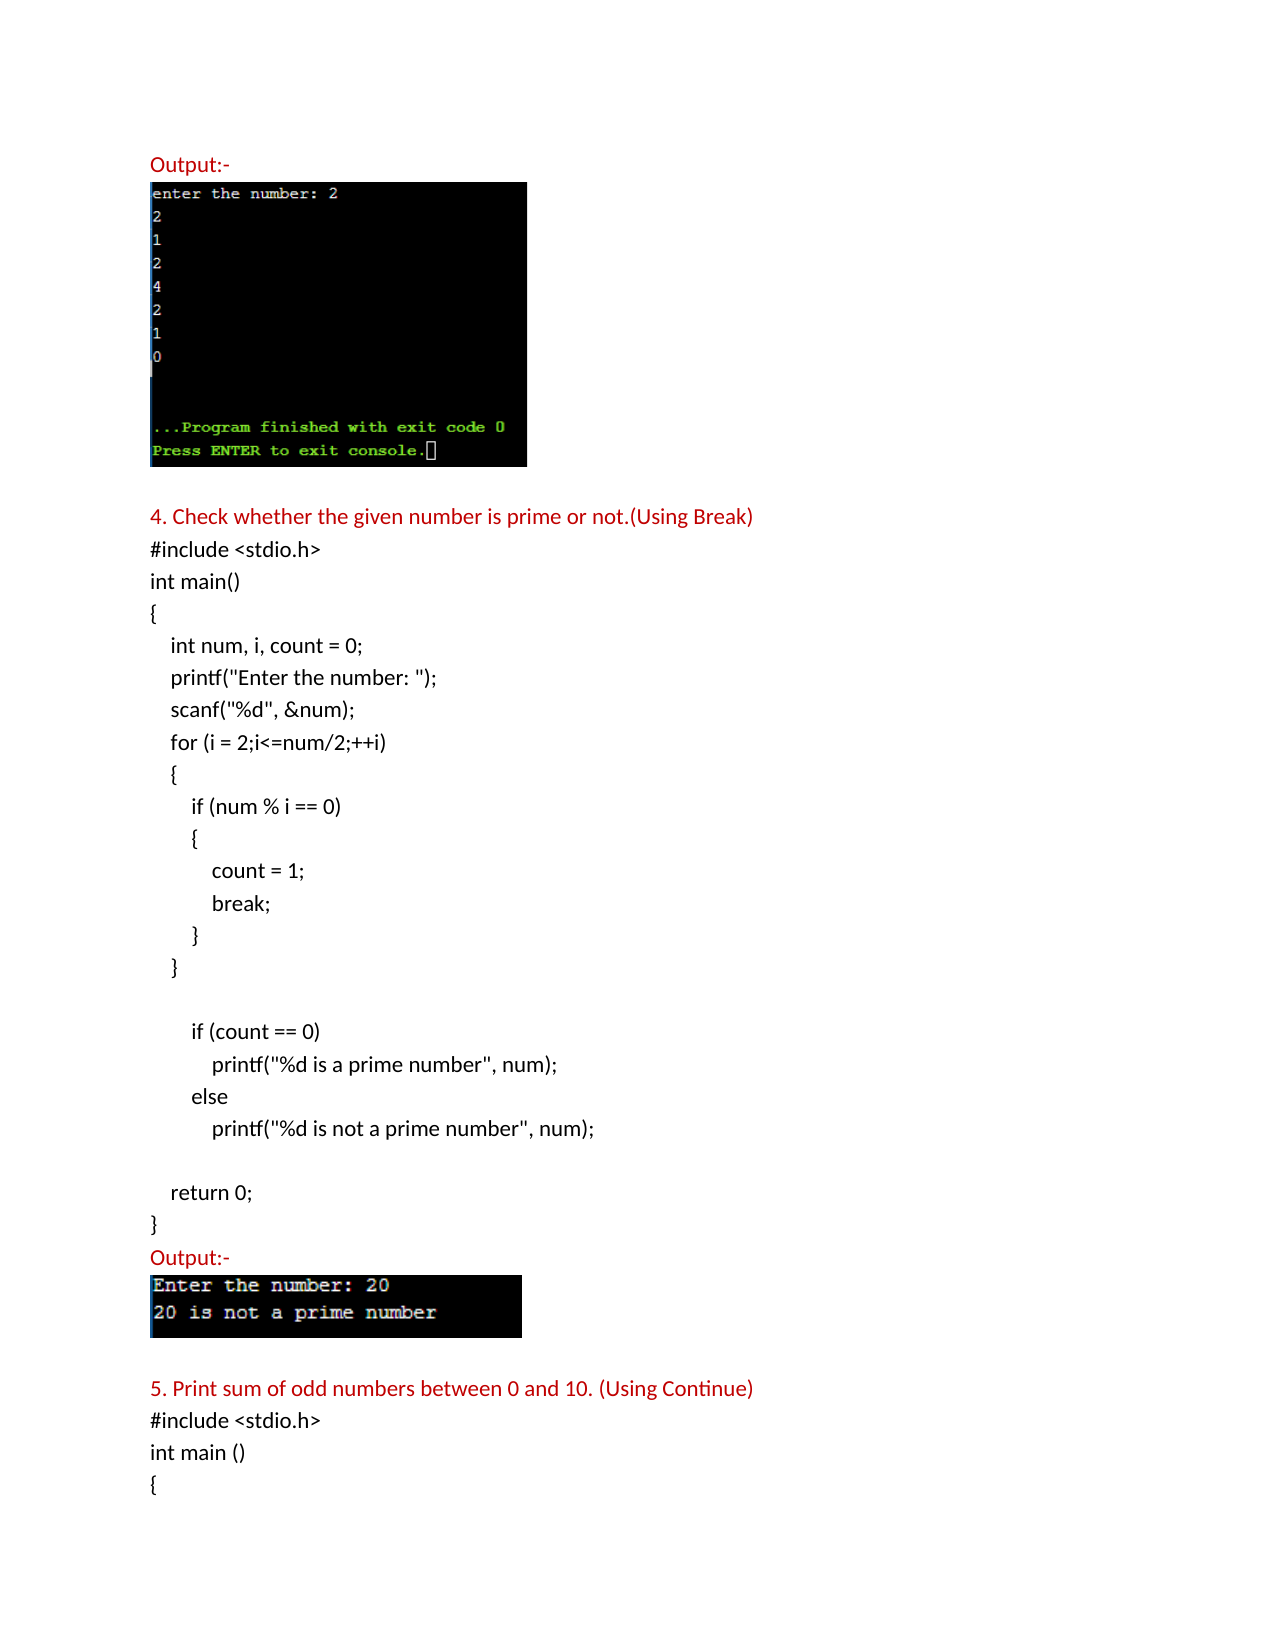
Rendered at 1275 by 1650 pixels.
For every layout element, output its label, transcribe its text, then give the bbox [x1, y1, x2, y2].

text scanf("%d", &num); [150, 696, 1125, 724]
text { [150, 760, 1125, 788]
text int main () [150, 1438, 1125, 1466]
picture [150, 182, 528, 467]
text for (i = 2;i<=num/2;++i) [150, 728, 1125, 756]
text { [150, 824, 1125, 852]
text return 0; [150, 1178, 1125, 1206]
text 4. Check whether the given number is prime or not.(Using Break) [150, 502, 1125, 531]
text int num, i, count = 0; [150, 631, 1125, 659]
text else [150, 1082, 1125, 1110]
text } [150, 953, 1125, 981]
text } [150, 921, 1125, 949]
text break; [150, 889, 1125, 917]
text if (num % i == 0) [150, 792, 1125, 820]
text Output:- [150, 150, 1125, 178]
text { [150, 1470, 1125, 1498]
text printf("%d is not a prime number", num); [150, 1114, 1125, 1142]
text #include <stdio.h> [150, 1406, 1125, 1434]
text #include <stdio.h> [150, 535, 1125, 563]
text int main() [150, 567, 1125, 595]
text } [150, 1211, 1125, 1239]
text 5. Print sum of odd numbers between 0 and 10. (Using Continue) [150, 1374, 1125, 1402]
text printf("Enter the number: "); [150, 663, 1125, 691]
text if (count == 0) [150, 1017, 1125, 1046]
picture [150, 1275, 522, 1338]
text Output:- [150, 1243, 1125, 1271]
text count = 1; [150, 857, 1125, 884]
text { [150, 599, 1125, 627]
text printf("%d is a prime number", num); [150, 1050, 1125, 1078]
